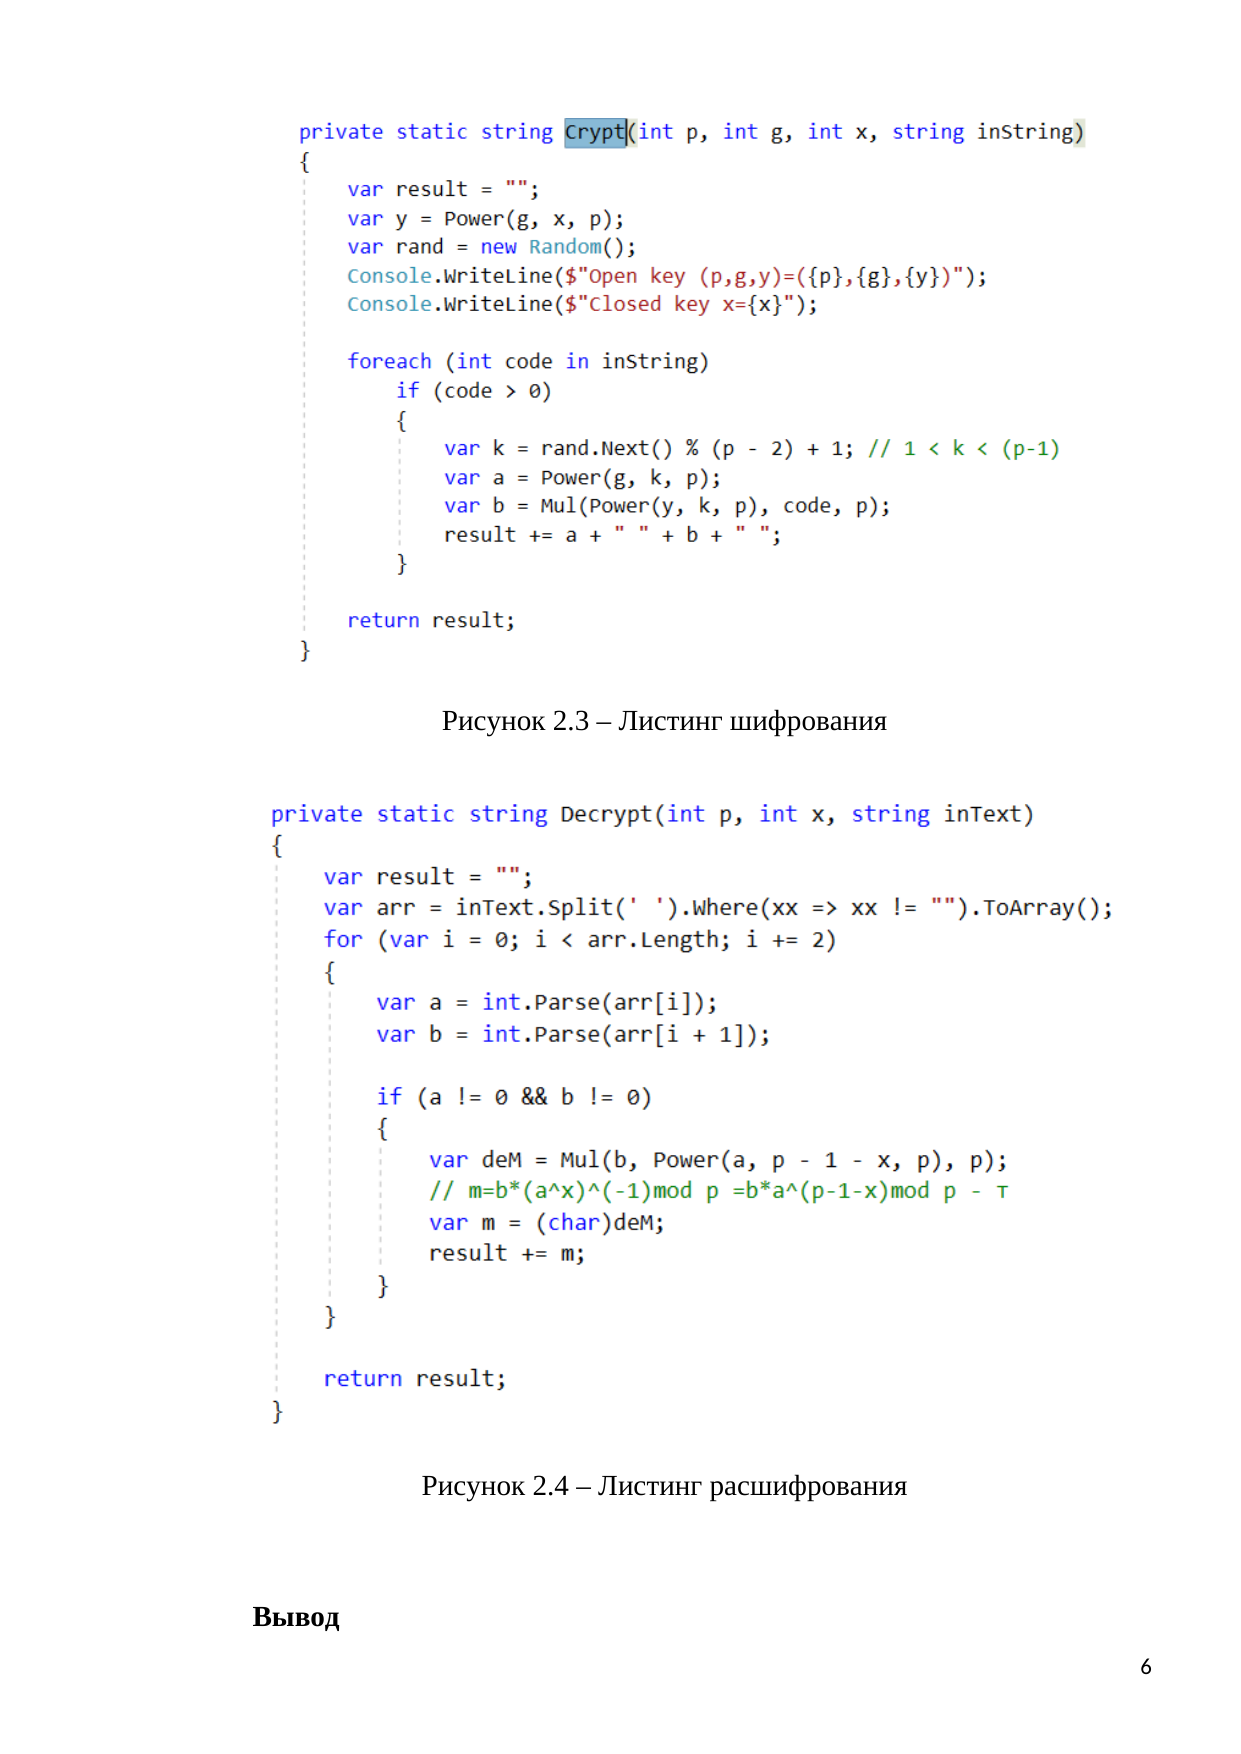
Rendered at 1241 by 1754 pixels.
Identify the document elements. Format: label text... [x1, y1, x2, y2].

picture [263, 800, 1140, 1441]
text Рисунок 2.3 – Листинг шифрования [177, 703, 1152, 736]
picture [293, 118, 1110, 675]
text Вывод [177, 1599, 1152, 1632]
text Рисунок 2.4 – Листинг расшифрования [177, 1468, 1152, 1502]
